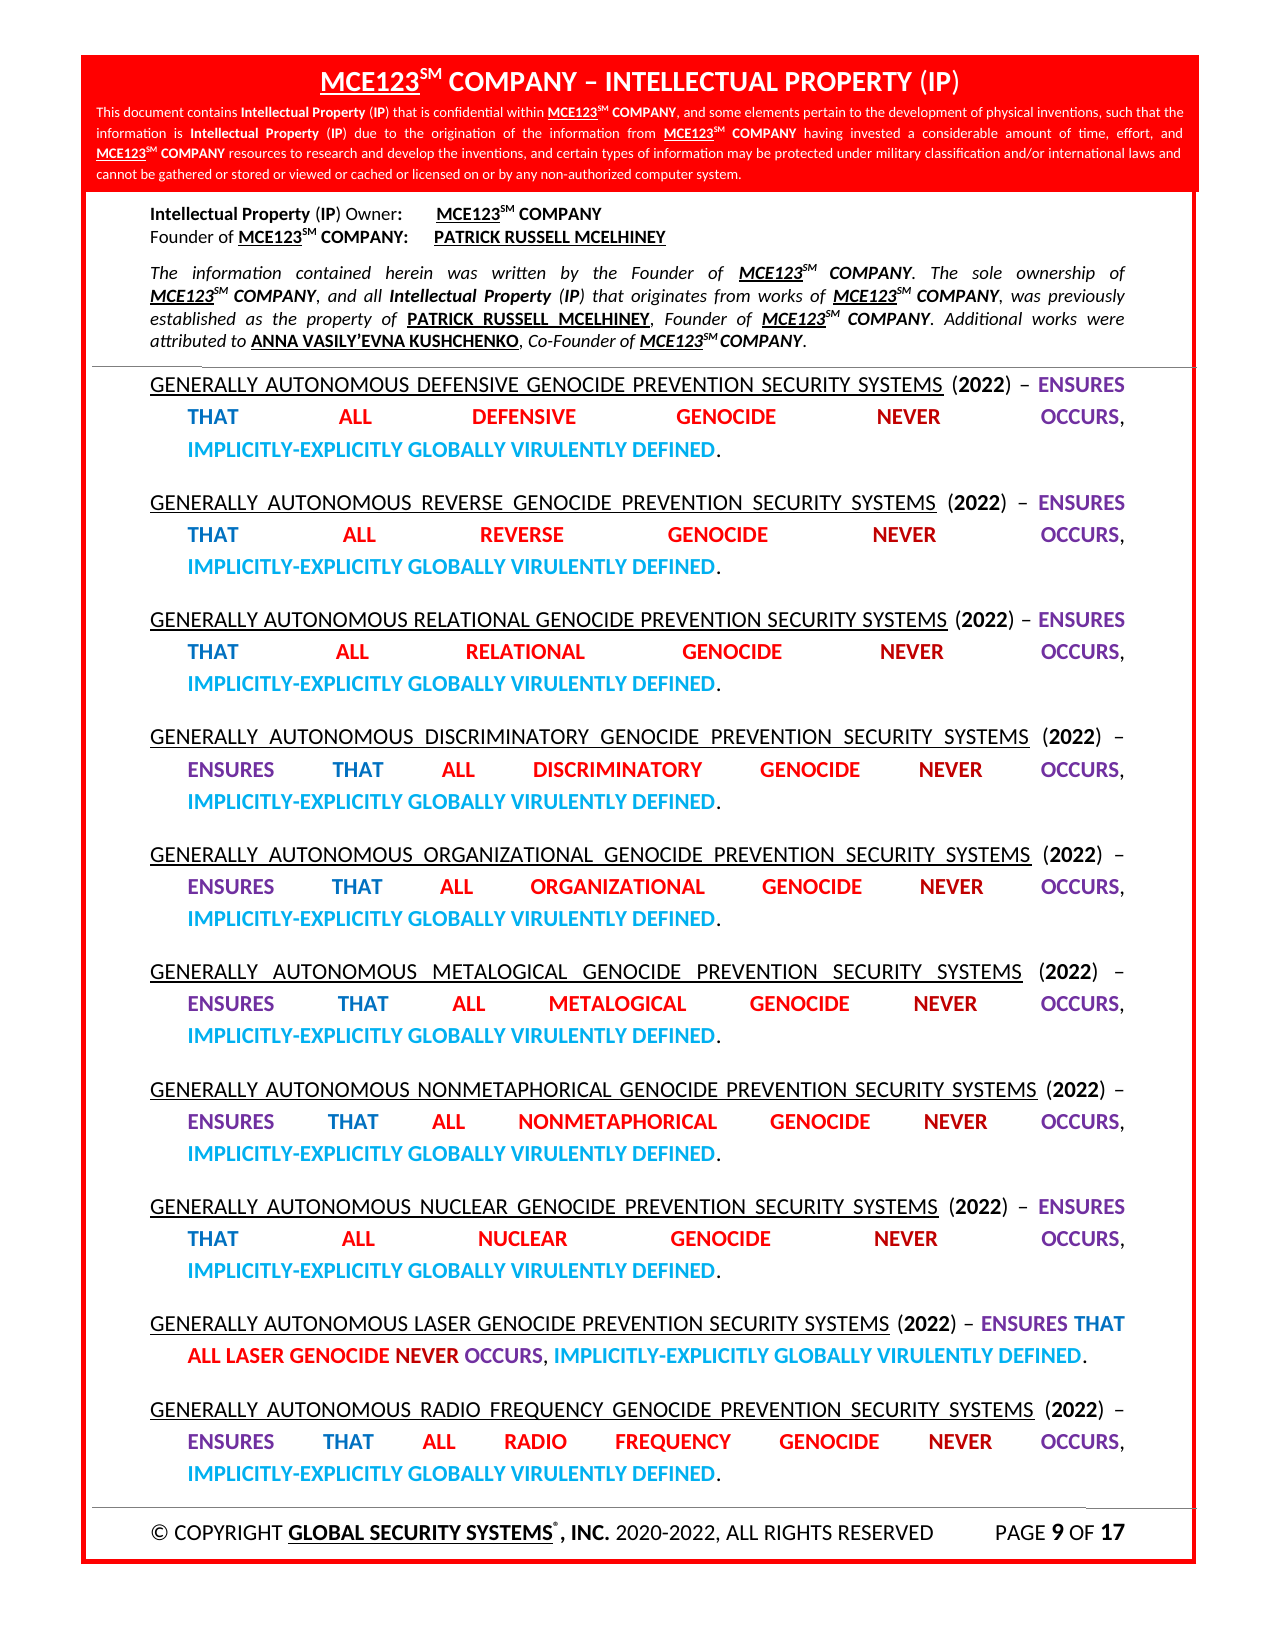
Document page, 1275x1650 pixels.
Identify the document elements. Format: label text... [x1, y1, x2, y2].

text GENERALLY AUTONOMOUS DISCRIMINATORY GENOCIDE PREVENTION SECURITY SYSTEMS (2022) – ENSURES THAT ALL DISCRIMINATORY GENOCIDE NEVER OCCURS, IMPLICITLY-EXPLICITLY GLOBALLY VIRULENTLY DEFINED. [150, 722, 1125, 815]
text GENERALLY AUTONOMOUS ORGANIZATIONAL GENOCIDE PREVENTION SECURITY SYSTEMS (2022) – ENSURES THAT ALL ORGANIZATIONAL GENOCIDE NEVER OCCURS, IMPLICITLY-EXPLICITLY GLOBALLY VIRULENTLY DEFINED. [150, 840, 1125, 932]
text GENERALLY AUTONOMOUS LASER GENOCIDE PREVENTION SECURITY SYSTEMS (2022) – ENSURES THAT ALL LASER GENOCIDE NEVER OCCURS, IMPLICITLY-EXPLICITLY GLOBALLY VIRULENTLY DEFINED. [150, 1309, 1125, 1370]
text GENERALLY AUTONOMOUS NONMETAPHORICAL GENOCIDE PREVENTION SECURITY SYSTEMS (2022) – ENSURES THAT ALL NONMETAPHORICAL GENOCIDE NEVER OCCURS, IMPLICITLY-EXPLICITLY GLOBALLY VIRULENTLY DEFINED. [150, 1075, 1125, 1167]
text GENERALLY AUTONOMOUS REVERSE GENOCIDE PREVENTION SECURITY SYSTEMS (2022) – ENSURES THAT ALL REVERSE GENOCIDE NEVER OCCURS, IMPLICITLY-EXPLICITLY GLOBALLY VIRULENTLY DEFINED. [150, 488, 1125, 580]
text GENERALLY AUTONOMOUS RELATIONAL GENOCIDE PREVENTION SECURITY SYSTEMS (2022) – ENSURES THAT ALL RELATIONAL GENOCIDE NEVER OCCURS, IMPLICITLY-EXPLICITLY GLOBALLY VIRULENTLY DEFINED. [150, 605, 1125, 697]
text GENERALLY AUTONOMOUS METALOGICAL GENOCIDE PREVENTION SECURITY SYSTEMS (2022) – ENSURES THAT ALL METALOGICAL GENOCIDE NEVER OCCURS, IMPLICITLY-EXPLICITLY GLOBALLY VIRULENTLY DEFINED. [150, 957, 1125, 1050]
text GENERALLY AUTONOMOUS RADIO FREQUENCY GENOCIDE PREVENTION SECURITY SYSTEMS (2022) – ENSURES THAT ALL RADIO FREQUENCY GENOCIDE NEVER OCCURS, IMPLICITLY-EXPLICITLY GLOBALLY VIRULENTLY DEFINED. [150, 1395, 1125, 1487]
text GENERALLY AUTONOMOUS DEFENSIVE GENOCIDE PREVENTION SECURITY SYSTEMS (2022) – ENSURES THAT ALL DEFENSIVE GENOCIDE NEVER OCCURS, IMPLICITLY-EXPLICITLY GLOBALLY VIRULENTLY DEFINED. [150, 370, 1125, 463]
text GENERALLY AUTONOMOUS NUCLEAR GENOCIDE PREVENTION SECURITY SYSTEMS (2022) – ENSURES THAT ALL NUCLEAR GENOCIDE NEVER OCCURS, IMPLICITLY-EXPLICITLY GLOBALLY VIRULENTLY DEFINED. [150, 1192, 1125, 1284]
